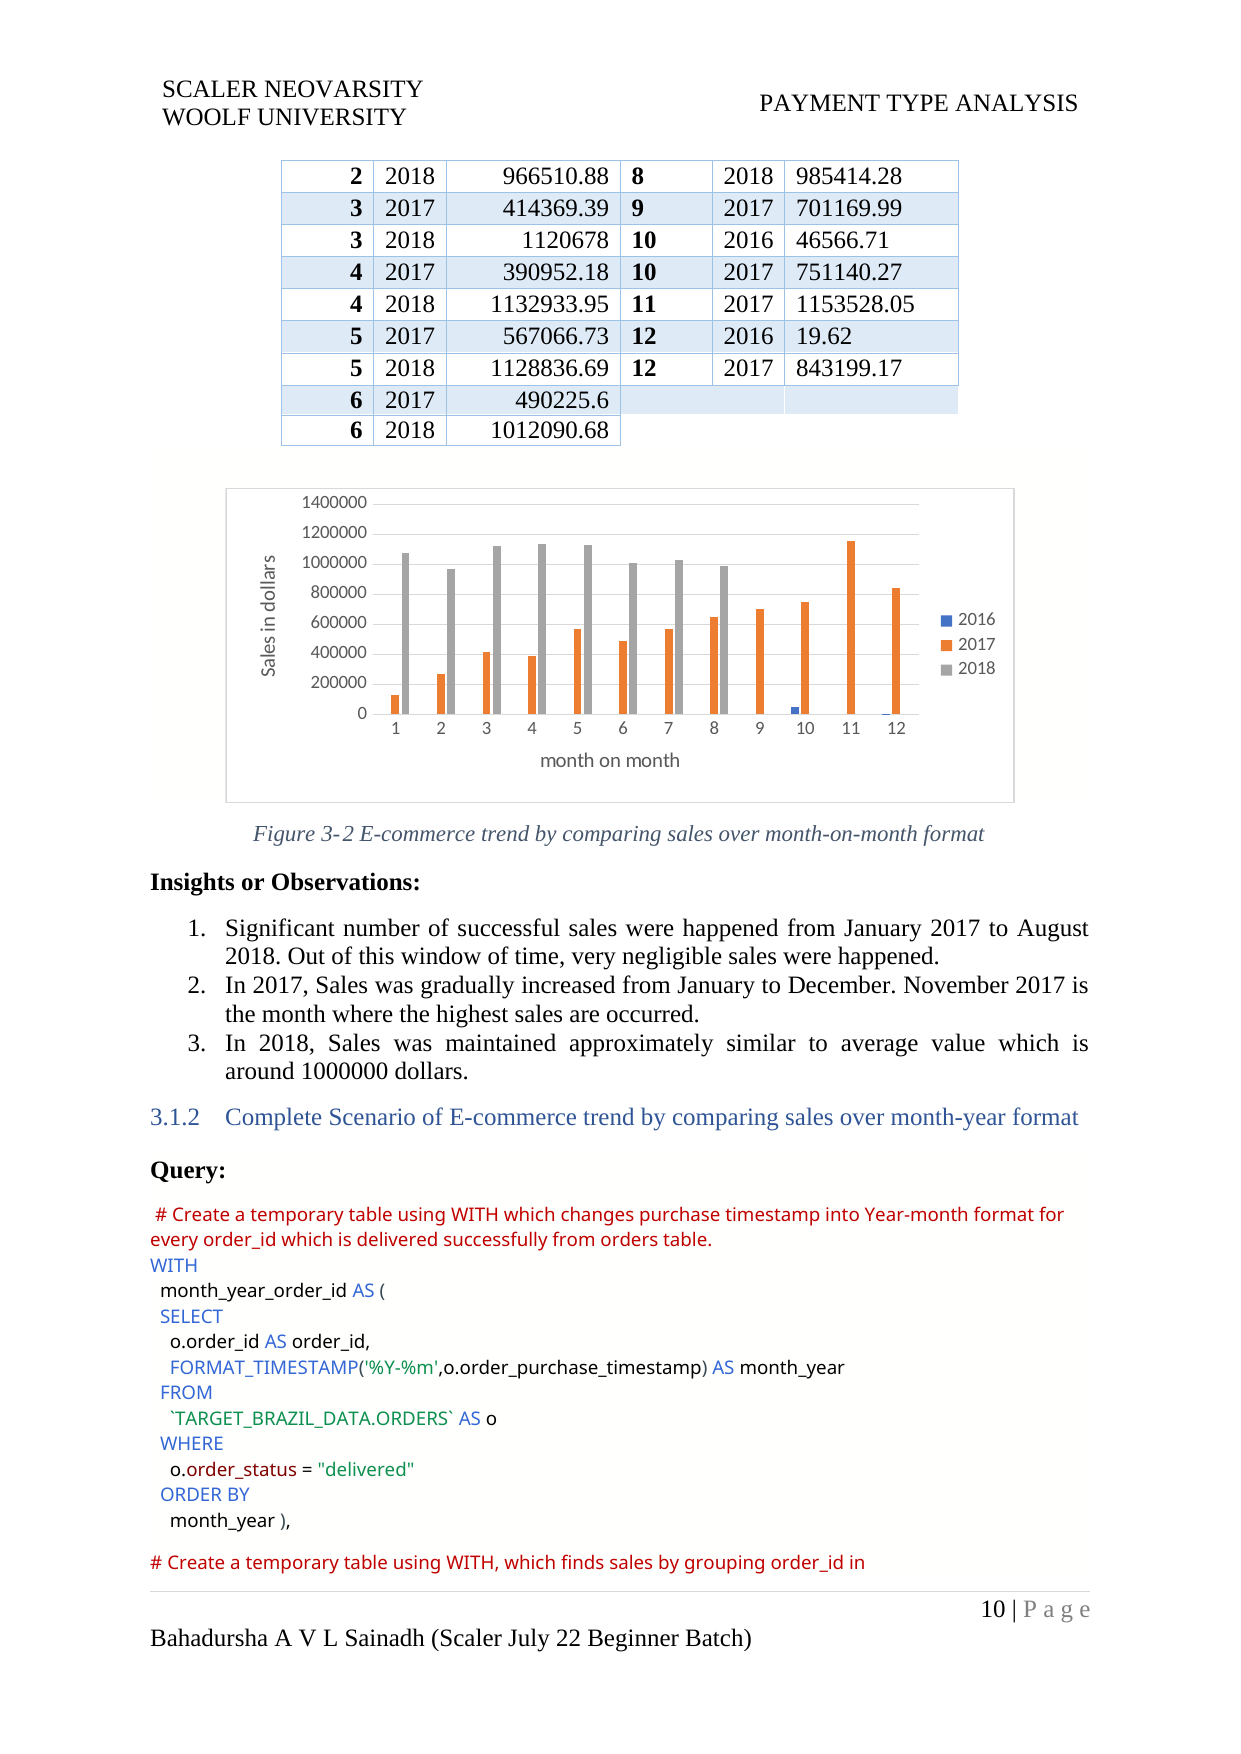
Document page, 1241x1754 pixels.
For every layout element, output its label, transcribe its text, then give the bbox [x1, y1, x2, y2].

table_cell 6 [282, 386, 373, 414]
table_cell 2018 [374, 161, 446, 192]
table_cell 46566.71 [785, 225, 958, 256]
table_cell 5 [282, 354, 373, 384]
table_cell 10 [621, 257, 712, 288]
table_cell 11 [621, 289, 712, 320]
table_cell 1153528.05 [785, 289, 958, 320]
table_cell 2018 [374, 289, 446, 320]
text SELECT [150, 1303, 1090, 1329]
table_cell 567066.73 [447, 321, 620, 352]
text Insights or Observations: [150, 867, 1090, 896]
table_cell 1012090.68 [447, 416, 620, 444]
text month_year_order_id AS ( [150, 1278, 1090, 1303]
table_cell 1128836.69 [447, 354, 620, 384]
table_cell 3 [282, 193, 373, 224]
text month_year ), [150, 1507, 1090, 1533]
table_cell 1132933.95 [447, 289, 620, 320]
table_cell 985414.28 [785, 161, 958, 192]
text o.order_status = "delivered" [150, 1456, 1090, 1482]
list In 2017, Sales was gradually increased from January to December. November 2017 is the month where the highest sales are occurred. [187, 970, 1090, 1028]
text o.order_id AS order_id, [150, 1329, 1090, 1354]
table_cell 2016 [713, 321, 784, 352]
table_cell 490225.6 [447, 386, 620, 414]
text ORDER BY [150, 1482, 1090, 1507]
text FORMAT_TIMESTAMP('%Y-%m',o.order_purchase_timestamp) AS month_year [150, 1354, 1090, 1380]
text WITH [150, 1252, 1090, 1278]
list In 2018, Sales was maintained approximately similar to average value which is around 1000000 dollars. [187, 1028, 1090, 1085]
table_cell 8 [621, 161, 712, 192]
table_cell 4 [282, 257, 373, 288]
table_cell 1120678 [447, 225, 620, 256]
table_cell 2017 [374, 193, 446, 224]
table_cell 843199.17 [785, 354, 958, 384]
table_cell 2018 [374, 225, 446, 256]
table_cell 2017 [374, 386, 446, 414]
table_cell 2017 [713, 257, 784, 288]
table_cell 4 [282, 289, 373, 320]
text # Create a temporary table using WITH, which finds sales by grouping order_id in [150, 1549, 1090, 1575]
table_cell 2017 [713, 289, 784, 320]
table_cell 2017 [374, 321, 446, 352]
table_cell 966510.88 [447, 161, 620, 192]
table_cell 701169.99 [785, 193, 958, 224]
table_cell 12 [621, 321, 712, 352]
table_cell 3 [282, 225, 373, 256]
text Query: [150, 1156, 1090, 1184]
table_cell 19.62 [785, 321, 958, 352]
table_cell 6 [282, 416, 373, 444]
table_cell 414369.39 [447, 193, 620, 224]
table_cell 2 [282, 161, 373, 192]
text `TARGET_BRAZIL_DATA.ORDERS` AS o [150, 1405, 1090, 1431]
table_cell 12 [621, 354, 712, 384]
table_cell 2017 [713, 354, 784, 384]
list Significant number of successful sales were happened from January 2017 to August 2018. Out of this window of time, very negligible sales were happened. [187, 913, 1090, 970]
table_cell 9 [621, 193, 712, 224]
table_cell 2016 [713, 225, 784, 256]
subtitle Complete Scenario of E-commerce trend by comparing sales over month-year format [150, 1102, 1090, 1131]
table_cell 10 [621, 225, 712, 256]
table_cell 2018 [713, 161, 784, 192]
table_cell 390952.18 [447, 257, 620, 288]
table_cell 2018 [374, 354, 446, 384]
table_cell 2017 [713, 193, 784, 224]
text # Create a temporary table using WITH which changes purchase timestamp into Year-month format for every order_id which is delivered successfully from orders table. [150, 1201, 1090, 1252]
text FROM [150, 1380, 1090, 1405]
table_cell 2017 [374, 257, 446, 288]
table_cell 2018 [374, 416, 446, 444]
table_cell 751140.27 [785, 257, 958, 288]
text WHERE [150, 1431, 1090, 1456]
table_cell 5 [282, 321, 373, 352]
